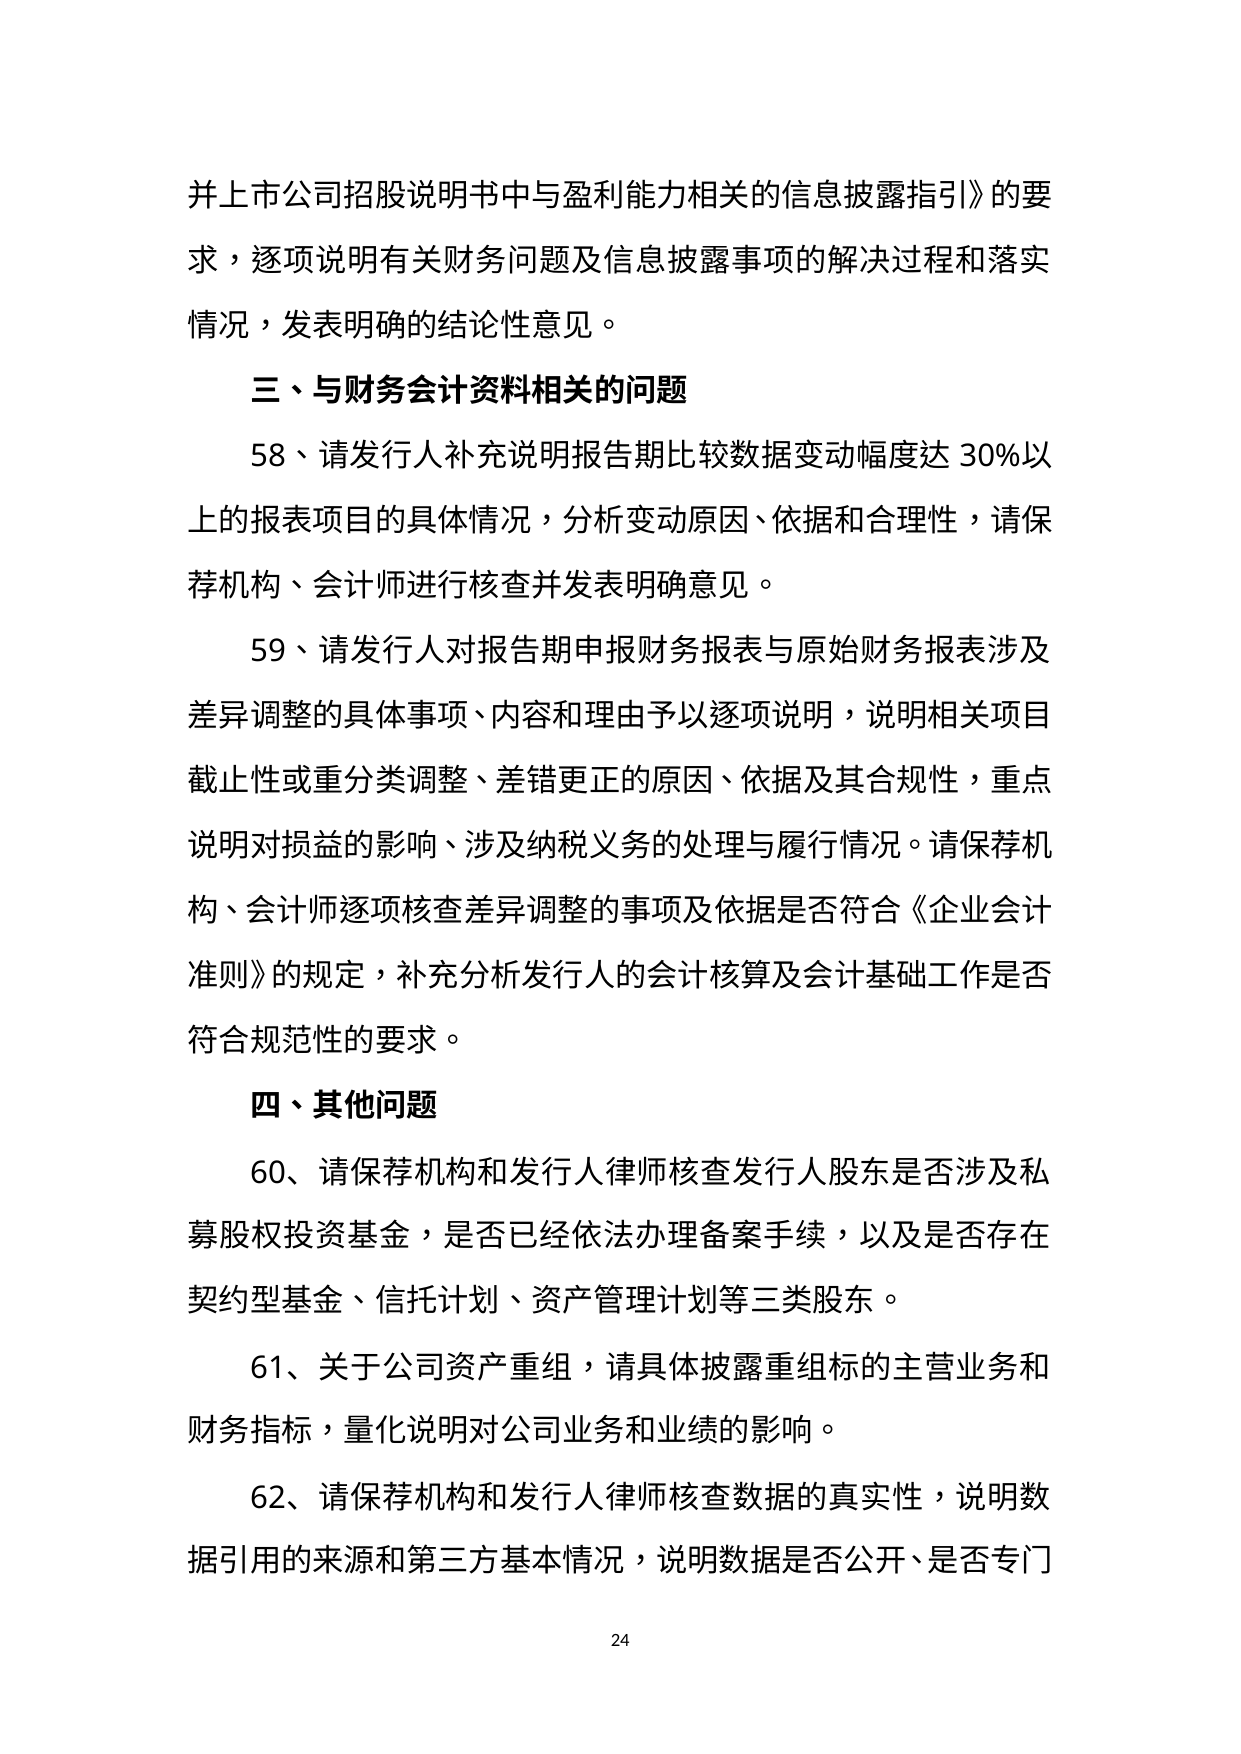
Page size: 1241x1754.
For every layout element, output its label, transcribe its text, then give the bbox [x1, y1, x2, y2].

text 56、请保荐机构、会计师说明公司财务部门人员与公司董监高、控股股东及实际控制人（如为个人）是否具有亲属关系，如有，是否会影响财务工作独立性。请保荐机构、会计师核查财务相关内部控制设计和执行的有效性。 [187, 552, 1053, 812]
text 57、请发行人及相关中介机构对照证监会公告[2012]14号《关于进一步提高首次公开发行股票公司财务信息披露质量有关问题的意见》、证监会公告[2013]46号《关于首次公开发行股票并上市公司招股说明书中与盈利能力相关的信息披露指引》的要求，逐项说明有关财务问题及信息披露事项的解决过程和落实情况，发表明确的结论性意见。 [187, 812, 1053, 1202]
text 三、与财务会计资料相关的问题 [187, 1202, 1053, 1267]
text 58、请发行人补充说明报告期比较数据变动幅度达30%以上的报表项目的具体情况，分析变动原因、依据和合理性，请保荐机构、会计师进行核查并发表明确意见。 [187, 1267, 1053, 1462]
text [187, 1462, 1053, 1592]
text 55、请在招股说明书中补充披露公司员工薪酬制度、各级别、各类岗位员工收入水平、大致范围及与当地平均工资水平比较情况，公司未来薪酬制度及水平变化趋势。 [187, 357, 1053, 552]
text 54、请发行人严格按照《企业会计准则》《上市公司信息披露管理办法》以及证券交易所颁布的业务规则中相关规定完整、准确的披露关联方及关联交易。 [187, 162, 1053, 357]
